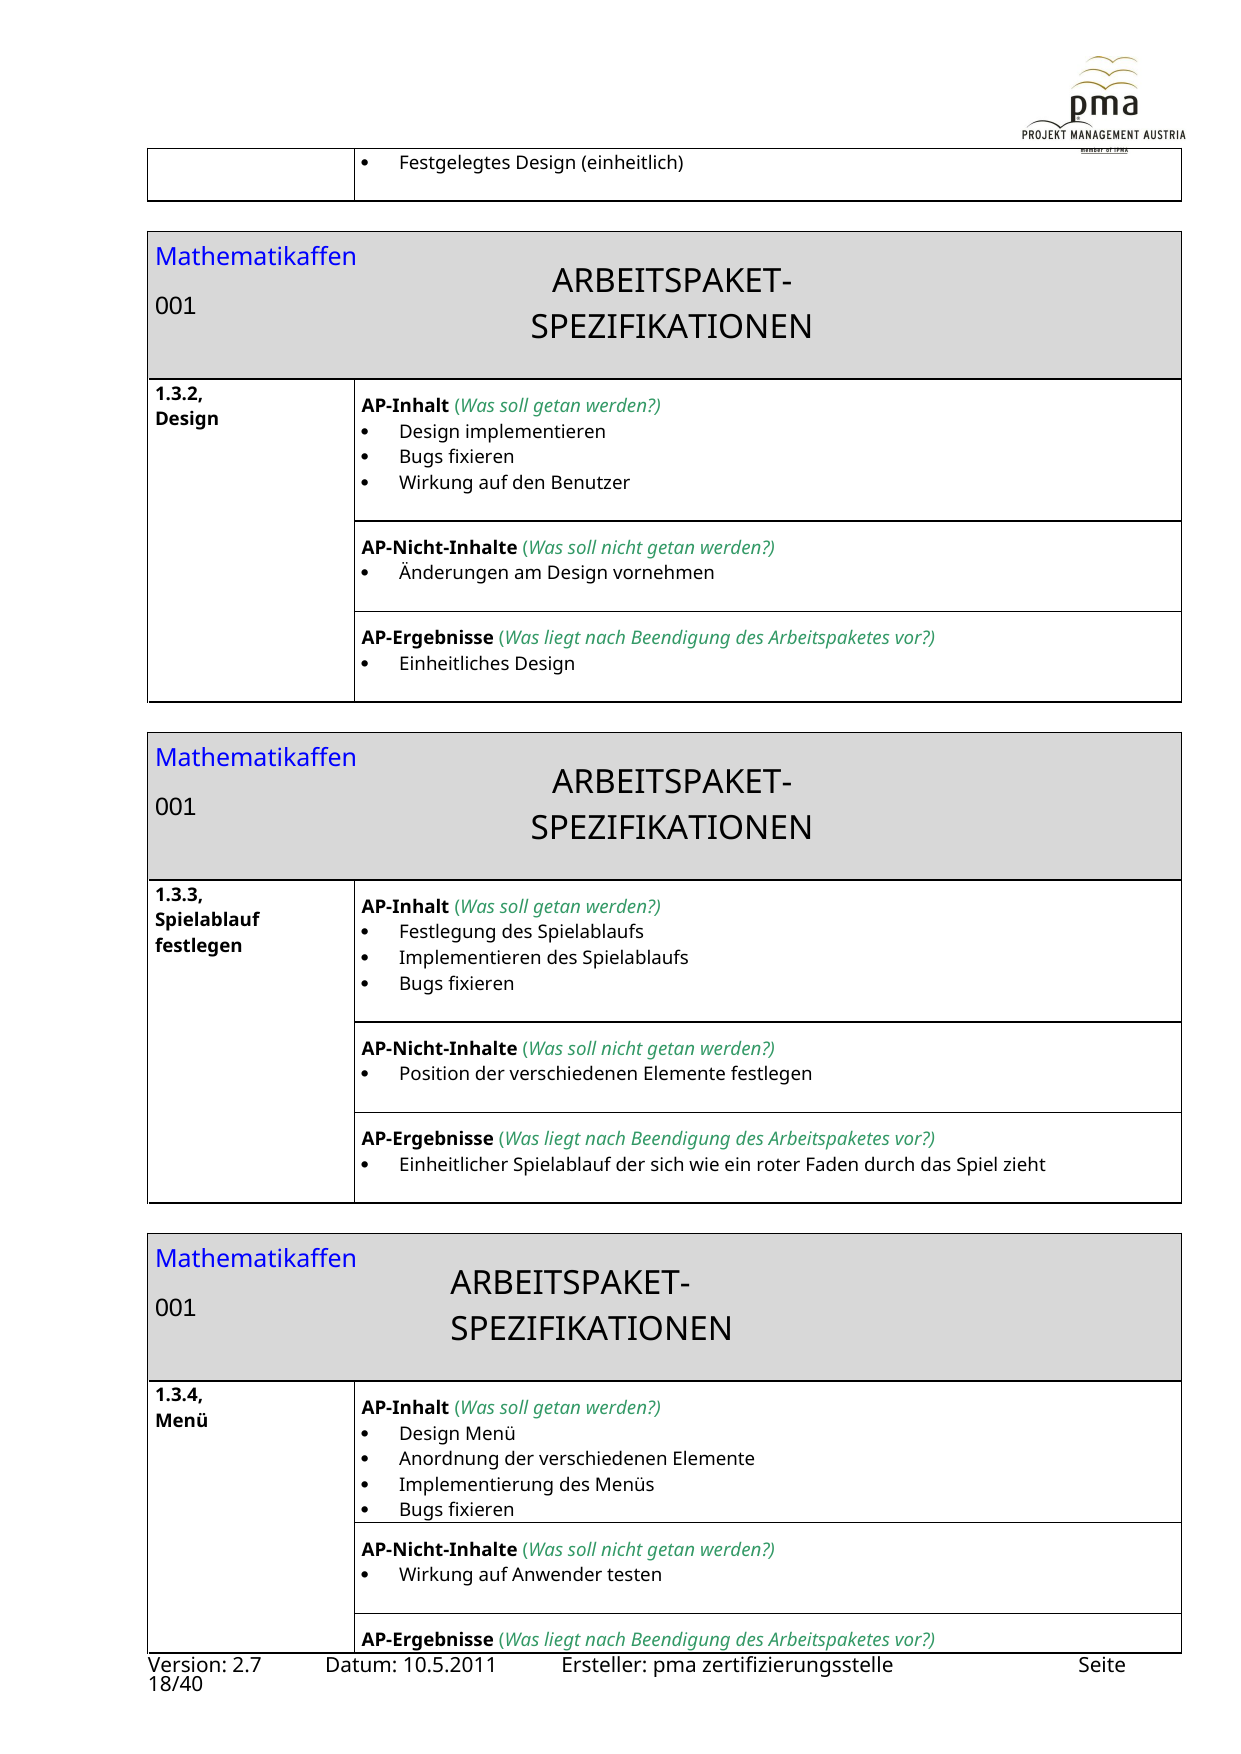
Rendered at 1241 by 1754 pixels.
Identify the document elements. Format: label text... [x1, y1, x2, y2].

table_cell 1.3.3, Spielablauf festlegen [148, 880, 354, 1202]
table_cell AP-Inhalt (Was soll getan werden?) Design Menü Anordnung der verschiedenen Elemente Implementierung des Menüs Bugs fixieren [355, 1382, 1181, 1522]
table_header [901, 733, 1181, 879]
table_header Mathematikaffen 001 [148, 232, 443, 378]
table_cell AP-Nicht-Inhalte (Was soll nicht getan werden?) Änderungen am Design vornehmen [355, 522, 1181, 611]
table_cell AP-Nicht-Inhalte (Was soll nicht getan werden?) Position der verschiedenen Elemente festlegen [355, 1023, 1181, 1112]
table_header ARBEITSPAKET- SPEZIFIKATIONEN [443, 1234, 901, 1380]
table_cell AP-Ergebnisse (Was liegt nach Beendigung des Arbeitspaketes vor?) Einheitlicher Spielablauf der sich wie ein roter Faden durch das Spiel zieht [355, 1113, 1181, 1202]
table_header [901, 1234, 1181, 1380]
table_header ARBEITSPAKET- SPEZIFIKATIONEN [443, 232, 901, 378]
table_header Mathematikaffen 001 [148, 1234, 443, 1380]
table_header Mathematikaffen 001 [148, 733, 443, 879]
table_cell AP-Inhalt (Was soll getan werden?) Festlegung des Spielablaufs Implementieren des Spielablaufs Bugs fixieren [355, 881, 1181, 1021]
table_header ARBEITSPAKET- SPEZIFIKATIONEN [443, 733, 901, 879]
table_cell AP-Ergebnisse (Was liegt nach Beendigung des Arbeitspaketes vor?) Einheitliches Design [355, 612, 1181, 701]
table_cell AP-Inhalt (Was soll getan werden?) Design implementieren Bugs fixieren Wirkung auf den Benutzer [355, 380, 1181, 520]
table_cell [355, 1614, 1181, 1652]
table_cell AP-Nicht-Inhalte (Was soll nicht getan werden?) Wirkung auf Anwender testen [355, 1523, 1181, 1612]
picture [1020, 56, 1187, 154]
table_cell 1.3.4, Menü [148, 1381, 354, 1652]
table_header [901, 232, 1181, 378]
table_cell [355, 149, 1181, 200]
table_cell 1.3.2, Design [148, 379, 354, 701]
